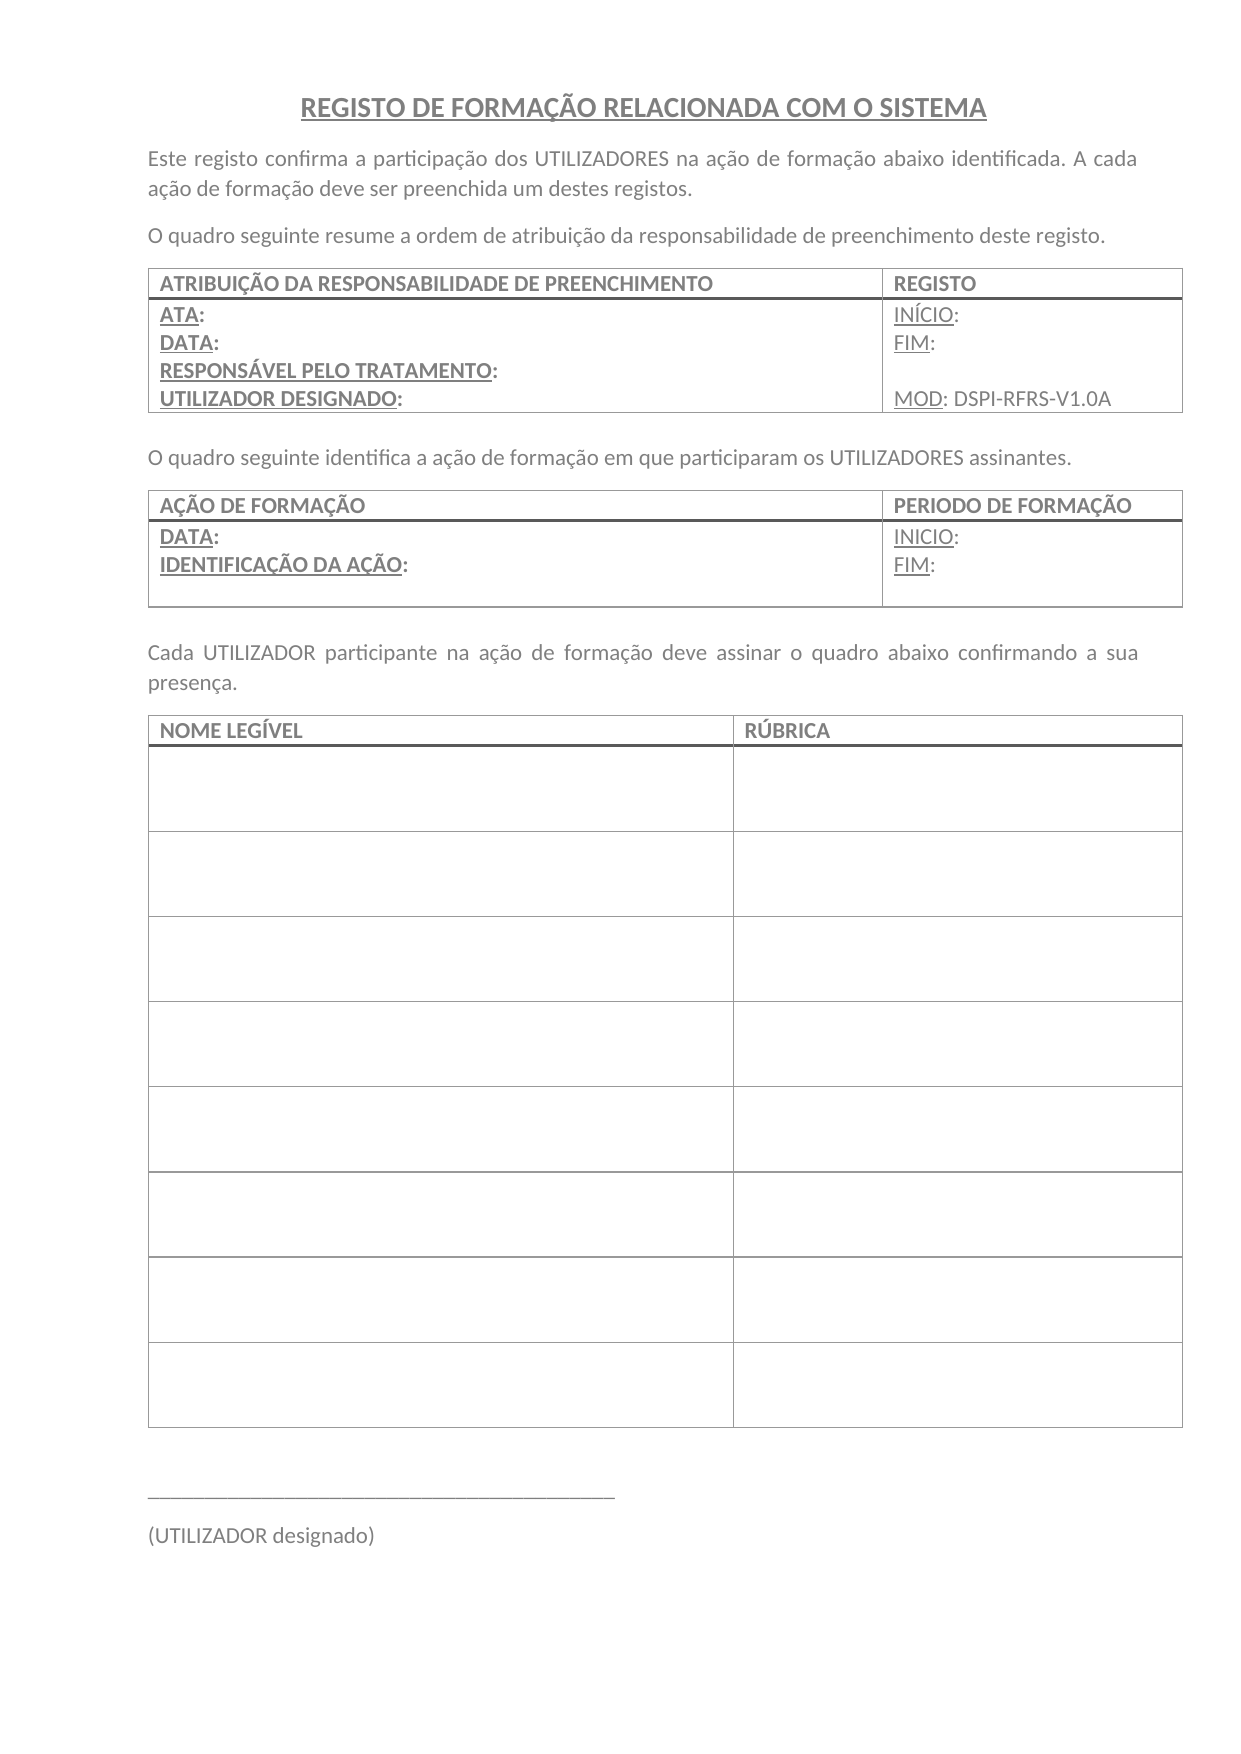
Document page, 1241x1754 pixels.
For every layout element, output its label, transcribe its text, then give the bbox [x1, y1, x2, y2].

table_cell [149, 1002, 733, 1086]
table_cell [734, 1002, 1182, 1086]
text Este registo confirma a participação dos UTILIZADORES na ação de formação abaixo identificada. A cada ação de formação deve ser preenchida um destes registos. [148, 144, 1140, 202]
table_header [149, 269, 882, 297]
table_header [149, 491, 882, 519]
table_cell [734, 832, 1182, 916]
text (UTILIZADOR designado) [148, 1521, 1140, 1549]
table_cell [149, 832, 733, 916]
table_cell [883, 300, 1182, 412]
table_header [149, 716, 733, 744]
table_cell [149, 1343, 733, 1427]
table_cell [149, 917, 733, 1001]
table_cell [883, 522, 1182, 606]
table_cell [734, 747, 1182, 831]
text REGISTO DE FORMAÇÃO RELACIONADA COM O SISTEMA [148, 89, 1140, 124]
text O quadro seguinte identifica a ação de formação em que participaram os UTILIZADORES assinantes. [148, 413, 1140, 471]
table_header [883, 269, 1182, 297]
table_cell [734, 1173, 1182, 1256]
text _________________________________________ [148, 1474, 1140, 1503]
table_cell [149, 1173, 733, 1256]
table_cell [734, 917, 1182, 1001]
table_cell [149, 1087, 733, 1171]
text Cada UTILIZADOR participante na ação de formação deve assinar o quadro abaixo confirmando a sua presença. [148, 608, 1140, 696]
text O quadro seguinte resume a ordem de atribuição da responsabilidade de preenchimento deste registo. [148, 221, 1140, 249]
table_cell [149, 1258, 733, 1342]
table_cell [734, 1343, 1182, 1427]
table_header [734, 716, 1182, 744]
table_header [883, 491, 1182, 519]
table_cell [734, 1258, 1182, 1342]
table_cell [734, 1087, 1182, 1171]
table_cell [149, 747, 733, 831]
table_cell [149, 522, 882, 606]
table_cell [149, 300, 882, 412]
